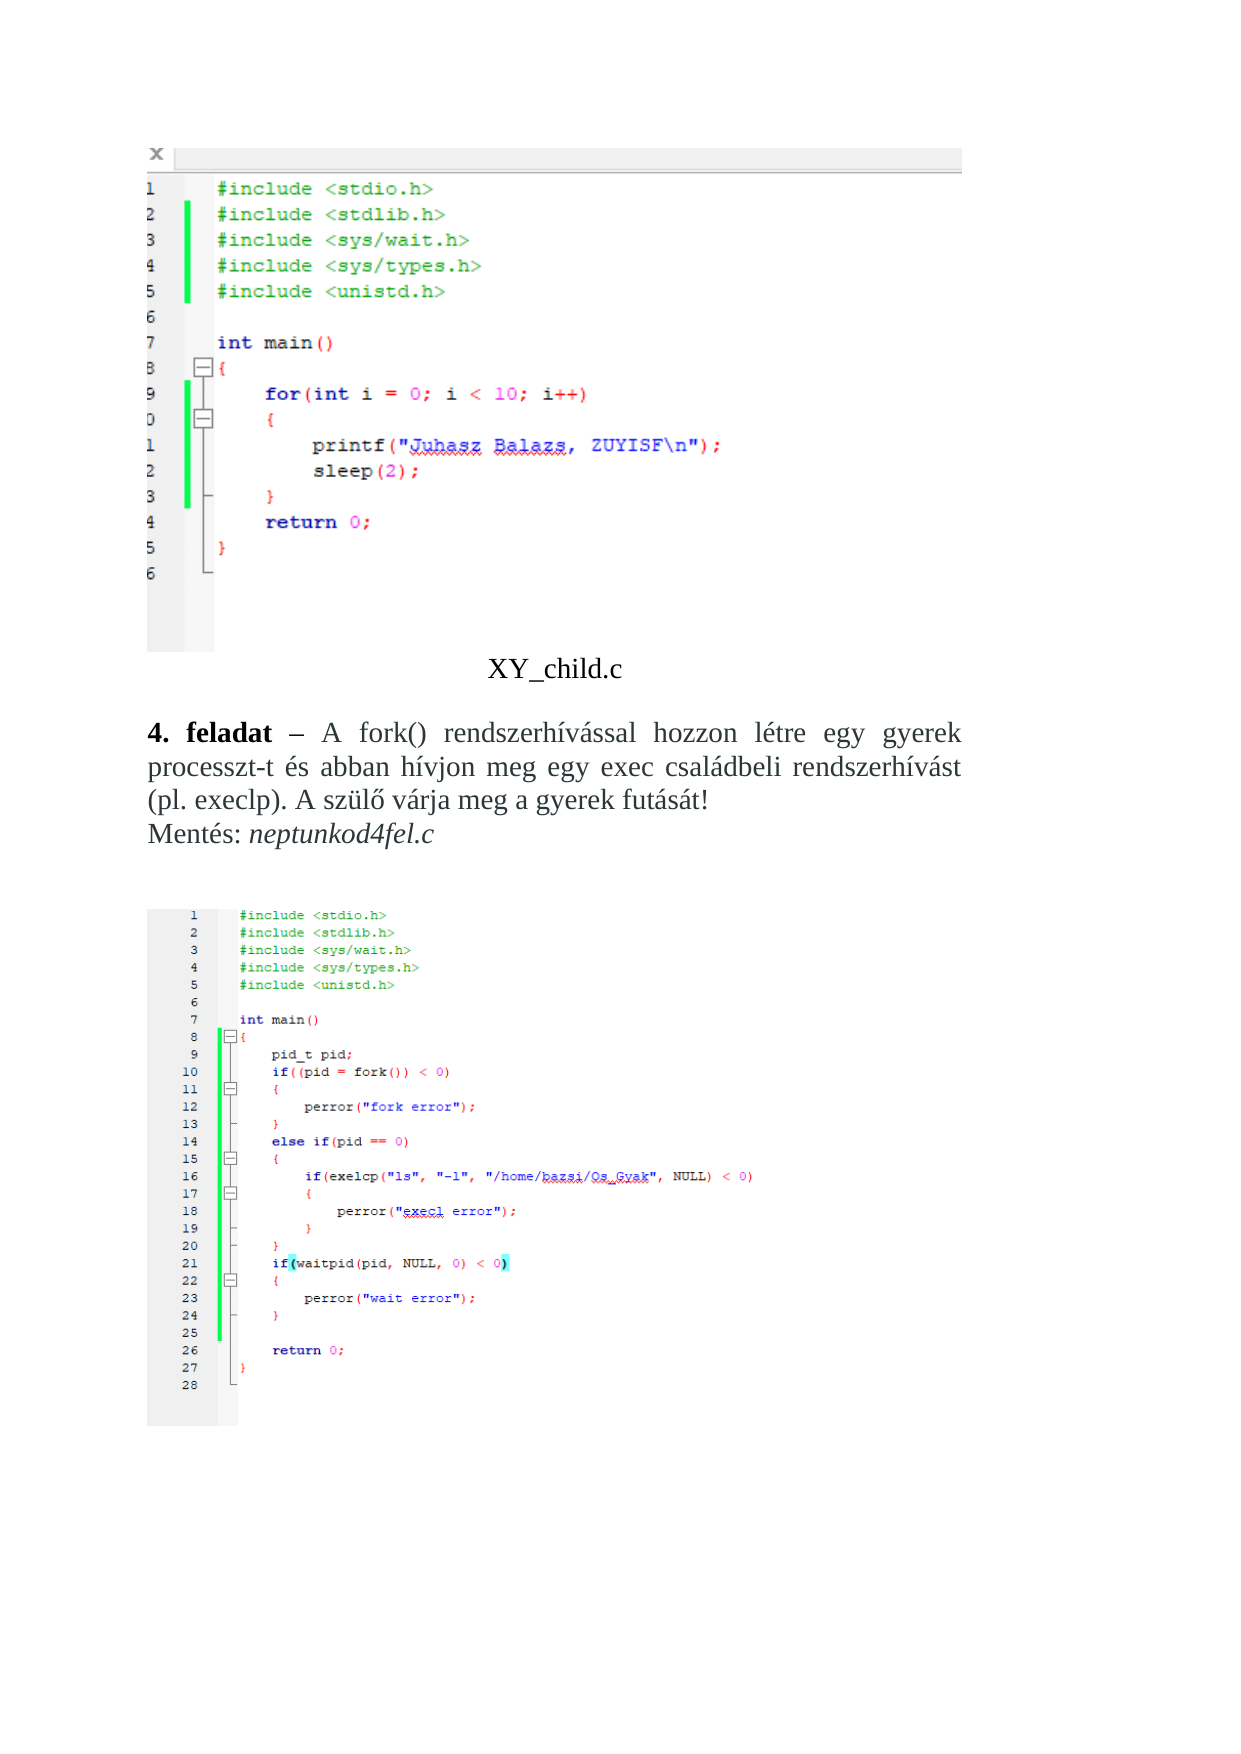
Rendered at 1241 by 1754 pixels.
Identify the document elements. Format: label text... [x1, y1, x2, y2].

text XY_child.c [147, 652, 962, 685]
picture [147, 909, 962, 1426]
text 4. feladat – A fork() rendszerhívással hozzon létre egy gyerek processzt-t és abban hívjon meg egy exec családbeli rendszerhívást (pl. execlp). A szülő várja meg a gyerek futását! [147, 715, 962, 816]
text Mentés: neptunkod4fel.c [147, 816, 962, 849]
picture [147, 148, 962, 652]
